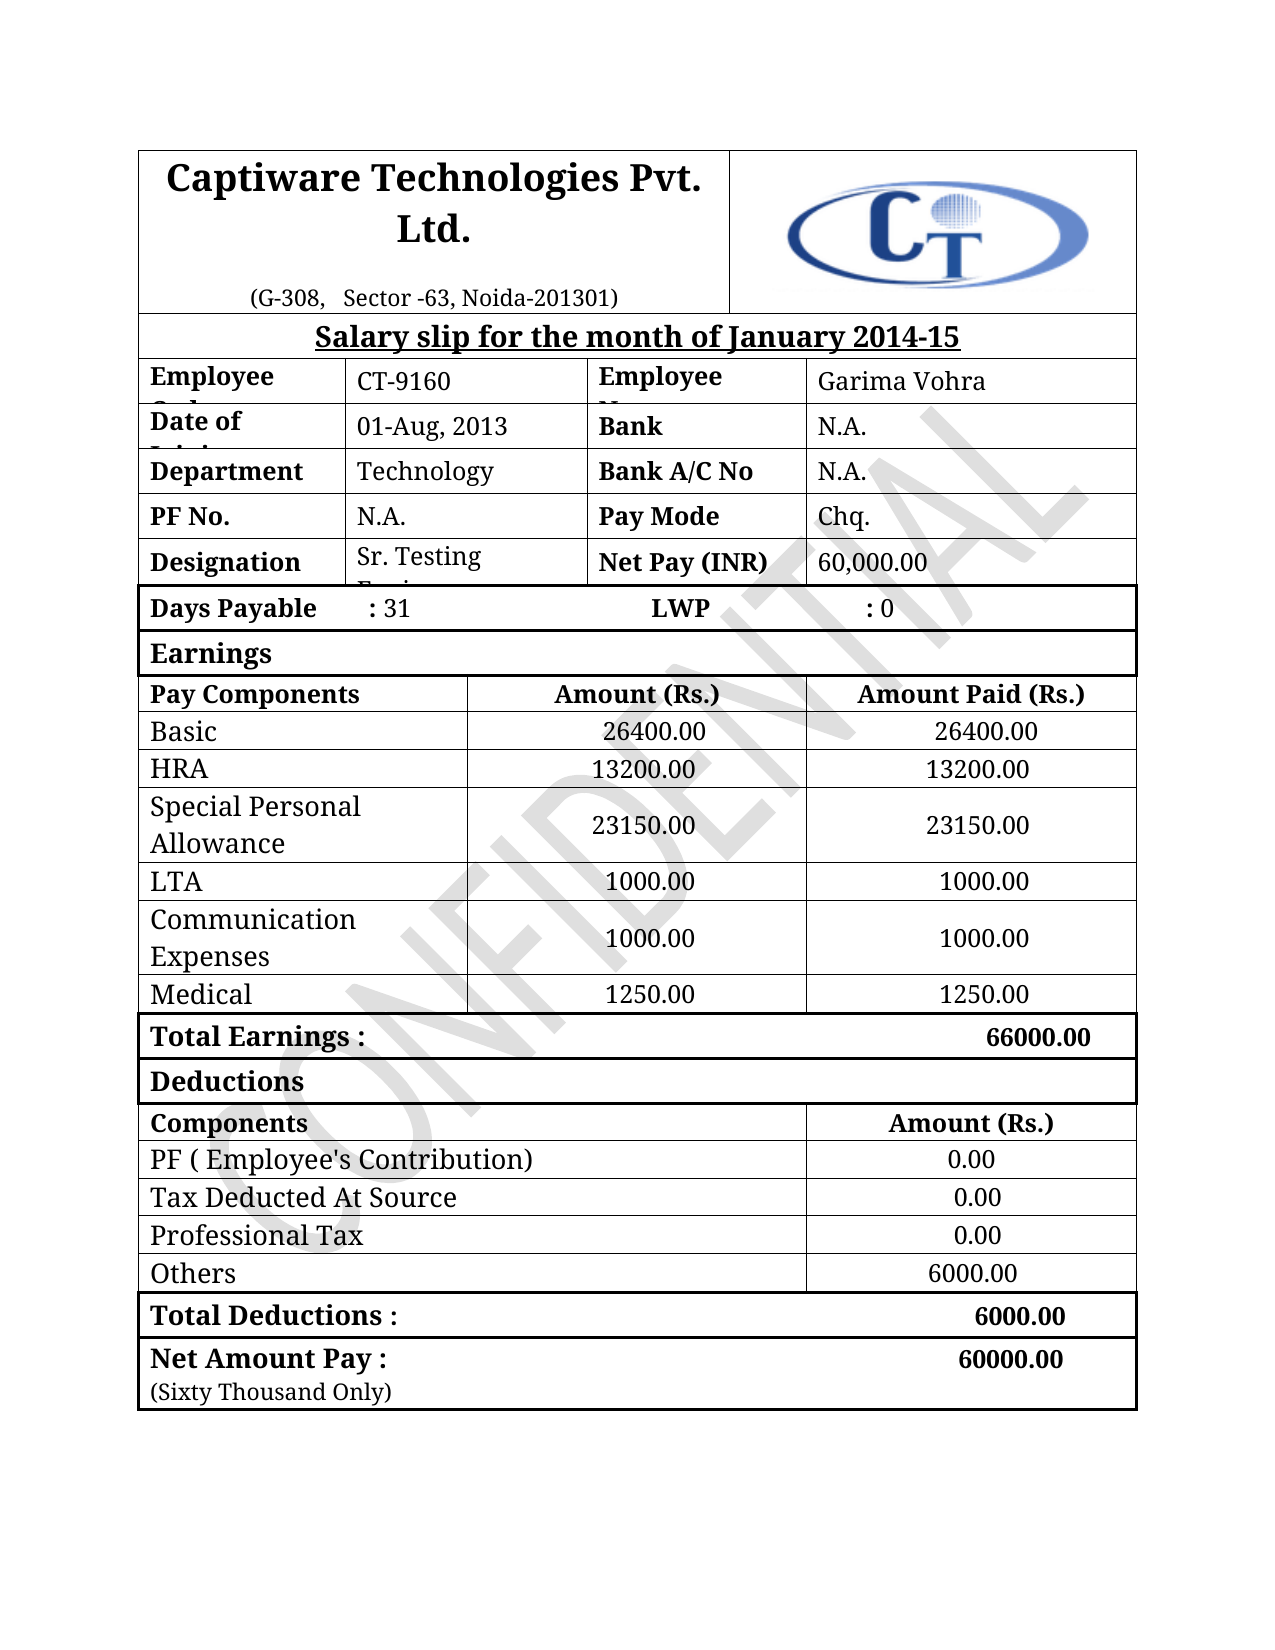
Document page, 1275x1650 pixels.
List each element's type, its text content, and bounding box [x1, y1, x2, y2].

table_cell Others [139, 1254, 806, 1291]
table_cell Date of Joining [139, 404, 345, 448]
table_cell 60,000.00 [807, 539, 1136, 584]
table_header Captiware Technologies Pvt. Ltd. (G-308, Sector -63, Noida-201301) [139, 151, 729, 313]
table_cell 1000.00 [807, 863, 1136, 899]
table_cell 1000.00 [468, 863, 806, 899]
table_cell 0.00 [807, 1179, 1136, 1215]
table_cell Net Amount Pay : 60000.00 (Sixty Thousand Only) [140, 1339, 1135, 1407]
table_cell Deductions [140, 1060, 1135, 1102]
table_cell Bank A/C No [588, 449, 806, 493]
table_cell 13200.00 [468, 750, 806, 787]
table_cell 23150.00 [807, 788, 1136, 862]
table_cell 13200.00 [807, 750, 1136, 787]
table_header [730, 151, 1136, 313]
table_cell 0.00 [807, 1216, 1136, 1253]
table_cell HRA [139, 750, 467, 787]
table_cell Employee Code [139, 359, 345, 403]
table_cell PF No. [139, 494, 345, 538]
table_cell 1250.00 [468, 975, 806, 1012]
table_cell Designation [139, 539, 345, 584]
table_cell N.A. [807, 449, 1136, 493]
table_cell 01-Aug, 2013 [346, 404, 587, 448]
table_cell 0.00 [807, 1141, 1136, 1177]
table_cell LTA [139, 863, 467, 899]
table_cell Net Pay (INR) [588, 539, 806, 584]
table_cell Days Payable : 31 LWP : 0 [140, 587, 1135, 629]
table_cell Tax Deducted At Source [139, 1179, 806, 1215]
table_cell Garima Vohra [807, 359, 1136, 403]
table_cell CT-9160 [346, 359, 587, 403]
table_cell Medical [139, 975, 467, 1012]
table_cell Earnings [140, 632, 1135, 674]
table_cell Salary slip for the month of January 2014-15 [139, 314, 1136, 358]
table_cell 23150.00 [468, 788, 806, 862]
table_cell Total Earnings : 66000.00 [140, 1015, 1135, 1057]
table_cell Bank [588, 404, 806, 448]
table_cell Amount (Rs.) [468, 677, 806, 711]
table_cell Amount Paid (Rs.) [807, 677, 1136, 711]
table_cell 1250.00 [807, 975, 1136, 1012]
table_cell 26400.00 [807, 712, 1136, 749]
table_cell Basic [139, 712, 467, 749]
table_cell Components [139, 1105, 806, 1139]
table_cell N.A. [346, 494, 587, 538]
table_cell PF ( Employee's Contribution) [139, 1141, 806, 1177]
table_cell Professional Tax [139, 1216, 806, 1253]
table_cell Chq. [807, 494, 1136, 538]
table_cell Amount (Rs.) [807, 1105, 1136, 1139]
table_cell Department [139, 449, 345, 493]
table_cell Pay Mode [588, 494, 806, 538]
table_cell 1000.00 [807, 901, 1136, 974]
table_cell Total Deductions : 6000.00 [140, 1294, 1135, 1336]
picture [771, 169, 1095, 295]
table_cell Communication Expenses [139, 901, 467, 974]
table_cell Employee Name [588, 359, 806, 403]
table_cell 6000.00 [807, 1254, 1136, 1291]
table_cell 1000.00 [468, 901, 806, 974]
table_cell N.A. [807, 404, 1136, 448]
table_cell Special Personal Allowance [139, 788, 467, 862]
table_cell Pay Components [139, 677, 467, 711]
table_cell Technology [346, 449, 587, 493]
table_cell Sr. Testing Engineer [346, 539, 587, 584]
table_cell 26400.00 [468, 712, 806, 749]
